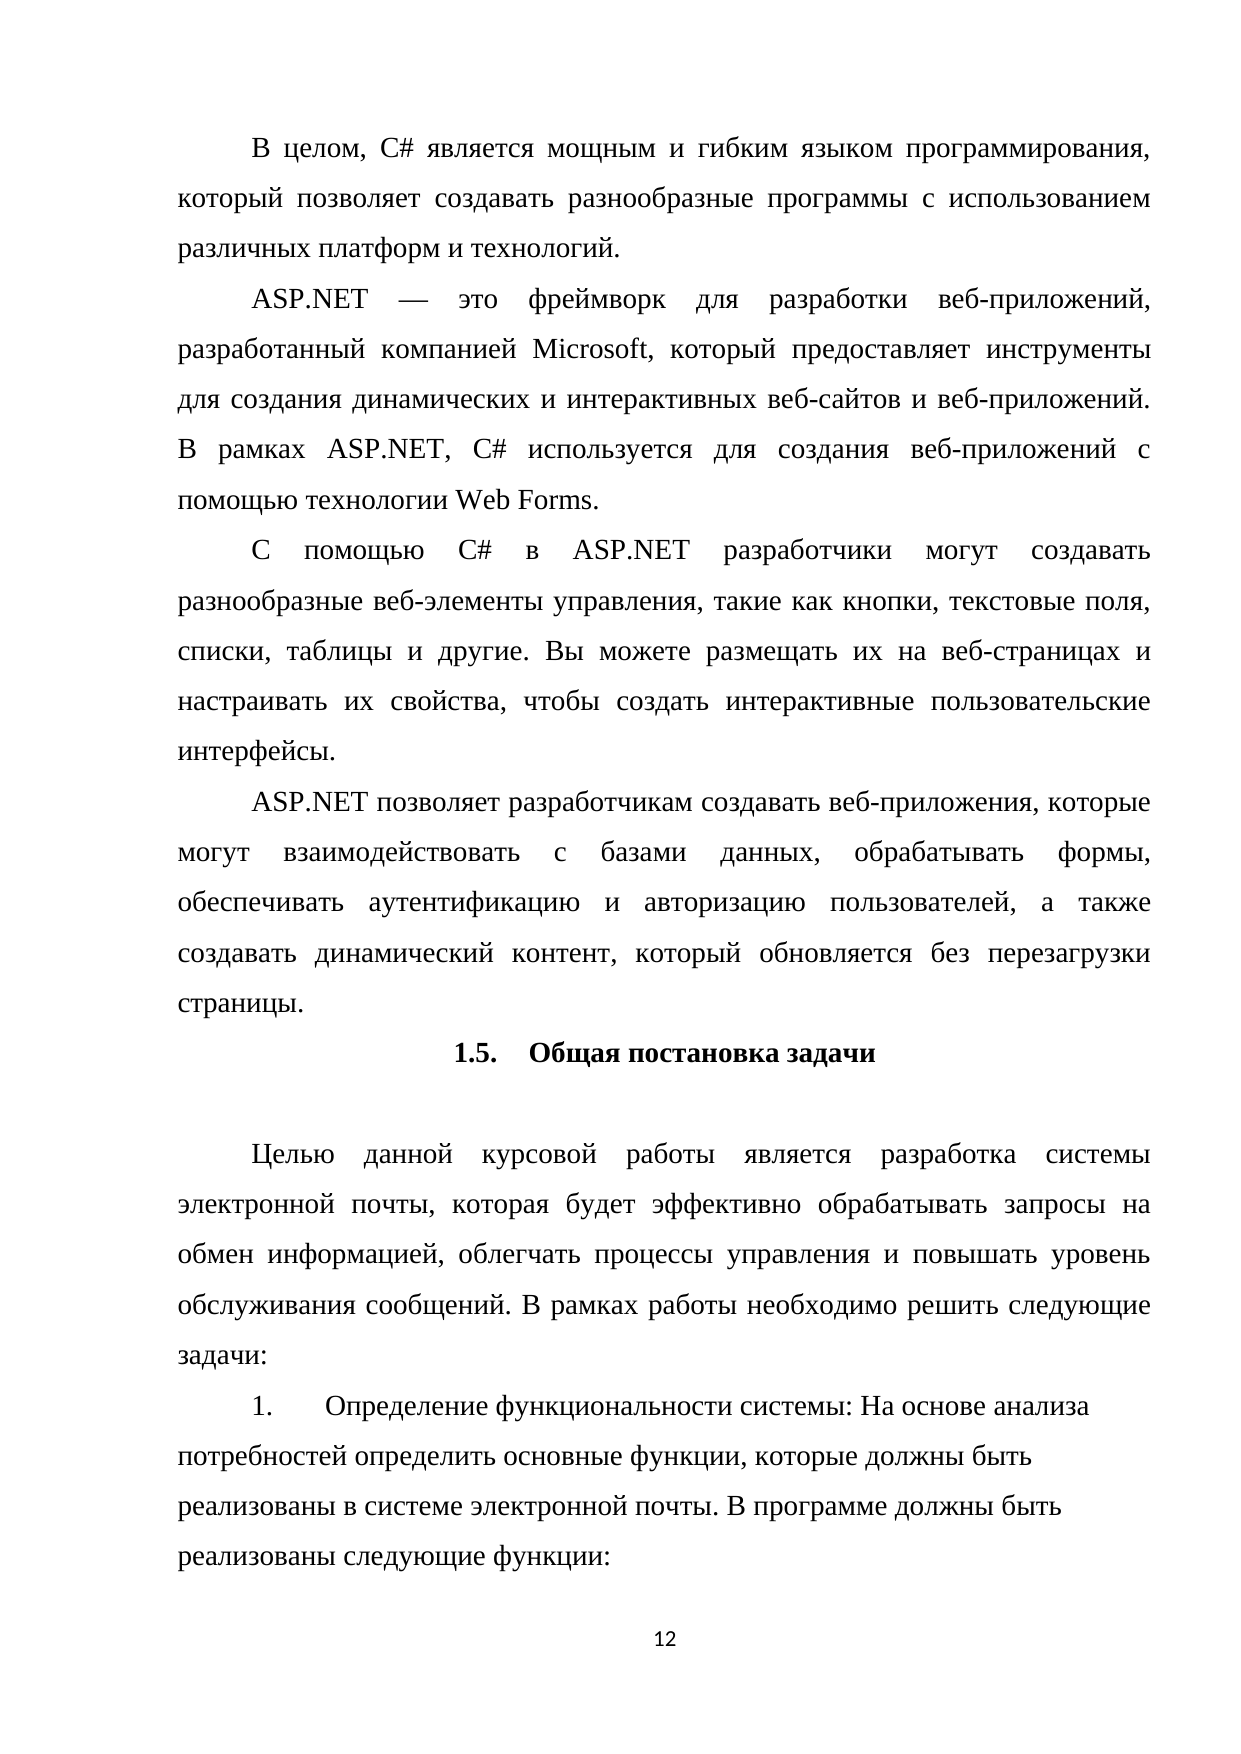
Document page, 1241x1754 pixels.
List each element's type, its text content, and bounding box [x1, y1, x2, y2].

subtitle Общая постановка задачи [177, 1035, 1152, 1069]
text С помощью C# в ASP.NET разработчики могут создавать разнообразные веб-элементы управления, такие как кнопки, текстовые поля, списки, таблицы и другие. Вы можете размещать их на веб-страницах и настраивать их свойства, чтобы создать интерактивные пользовательские интерфейсы. [177, 532, 1152, 767]
text ASP.NET — это фреймворк для разработки веб-приложений, разработанный компанией Microsoft, который предоставляет инструменты для создания динамических и интерактивных веб-сайтов и веб-приложений. В рамках ASP.NET, C# используется для создания веб-приложений с помощью технологии Web Forms. [177, 281, 1152, 516]
text В целом, C# является мощным и гибким языком программирования, который позволяет создавать разнообразные программы с использованием различных платформ и технологий. [177, 130, 1152, 264]
text ASP.NET позволяет разработчикам создавать веб-приложения, которые могут взаимодействовать с базами данных, обрабатывать формы, обеспечивать аутентификацию и авторизацию пользователей, а также создавать динамический контент, который обновляется без перезагрузки страницы. [177, 784, 1152, 1019]
list Определение функциональности системы: На основе анализа потребностей определить основные функции, которые должны быть реализованы в системе электронной почты. В программе должны быть реализованы следующие функции: [177, 1388, 1147, 1572]
text Целью данной курсовой работы является разработка системы электронной почты, которая будет эффективно обрабатывать запросы на обмен информацией, облегчать процессы управления и повышать уровень обслуживания сообщений. В рамках работы необходимо решить следующие задачи: [177, 1136, 1152, 1371]
